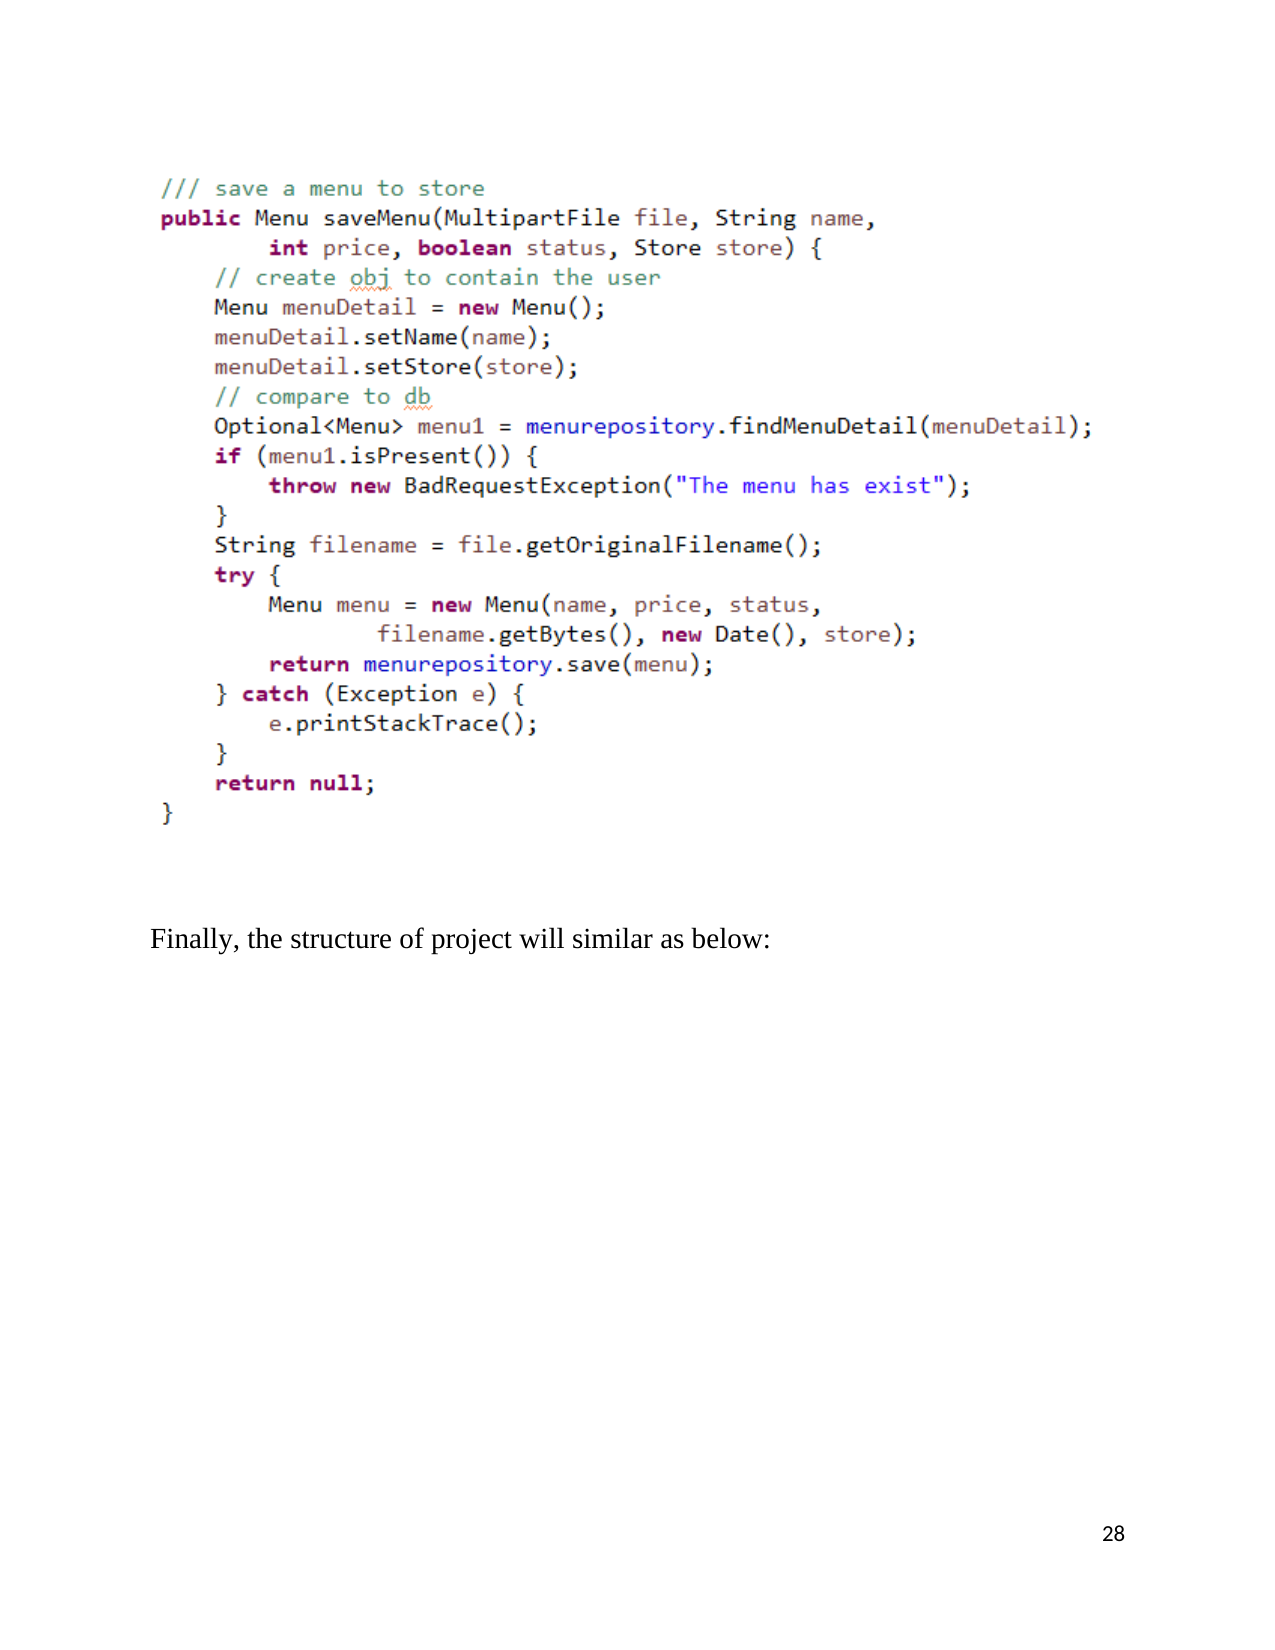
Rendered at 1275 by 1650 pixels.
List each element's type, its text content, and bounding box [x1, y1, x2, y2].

picture [150, 150, 1125, 850]
text Finally, the structure of project will similar as below: [150, 921, 1125, 954]
